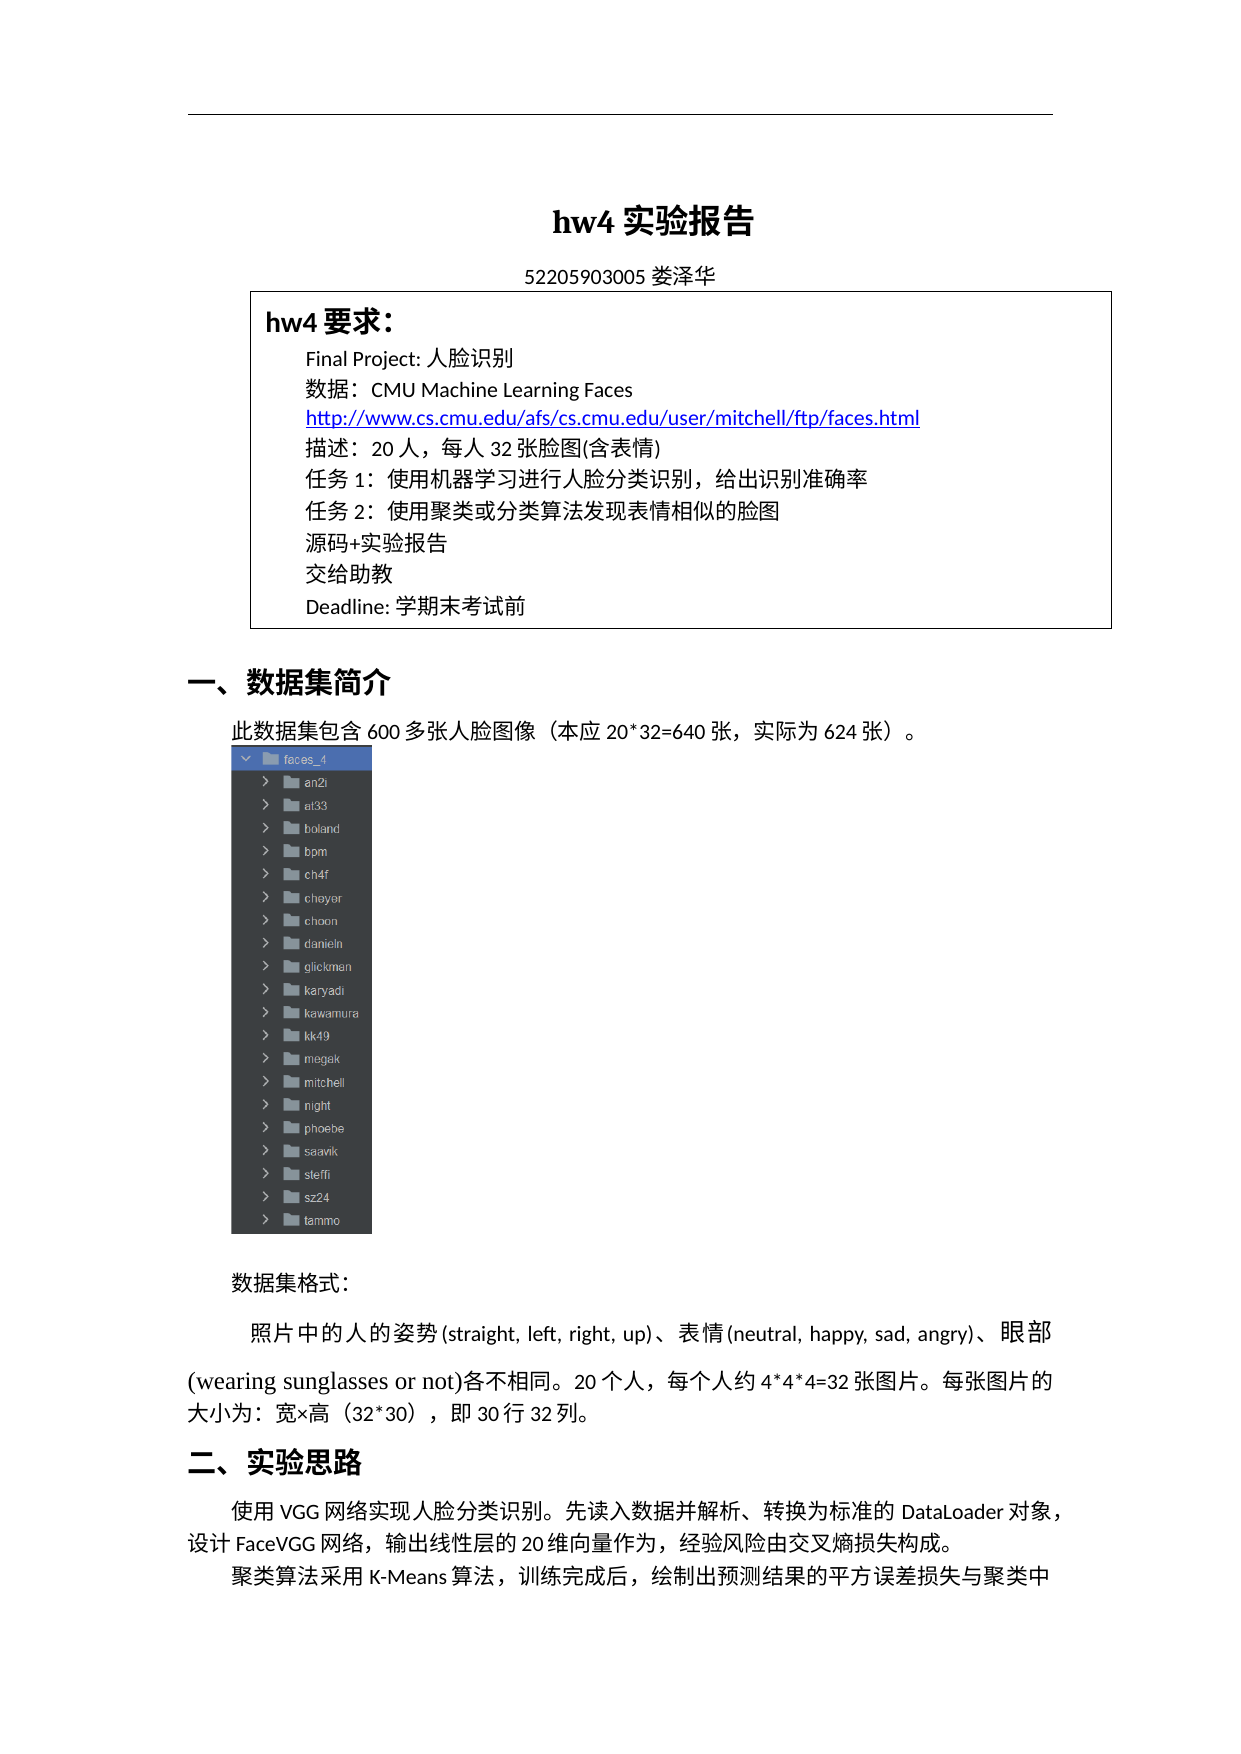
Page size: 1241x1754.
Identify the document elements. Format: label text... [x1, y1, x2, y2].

title hw4实验报告 [187, 187, 1053, 252]
text 数据集格式： [187, 1266, 1053, 1298]
text 52205903005 娄泽华 [187, 258, 1053, 291]
text 此数据集包含600多张人脸图像（本应20*32=640张，实际为624张）。 [187, 713, 1053, 746]
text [187, 1558, 1053, 1591]
text 使用VGG网络实现人脸分类识别。先读入数据并解析、转换为标准的DataLoader对象，设计FaceVGG网络，输出线性层的20维向量作为，经验风险由交叉熵损失构成。 [187, 1493, 1053, 1558]
text 照片中的人的姿势(straight, left, right, up)、表情(neutral, happy, sad, angry)、眼部 (wearing sunglasses or not)各不相同。20个人，每个人约4*4*4=32张图片。每张图片的大小为：宽×高（32*30），即30行32列。 [187, 1298, 1053, 1428]
picture [231, 745, 372, 1234]
subtitle 二、实验思路 [187, 1428, 1053, 1493]
subtitle 一、数据集简介 [187, 648, 1053, 713]
